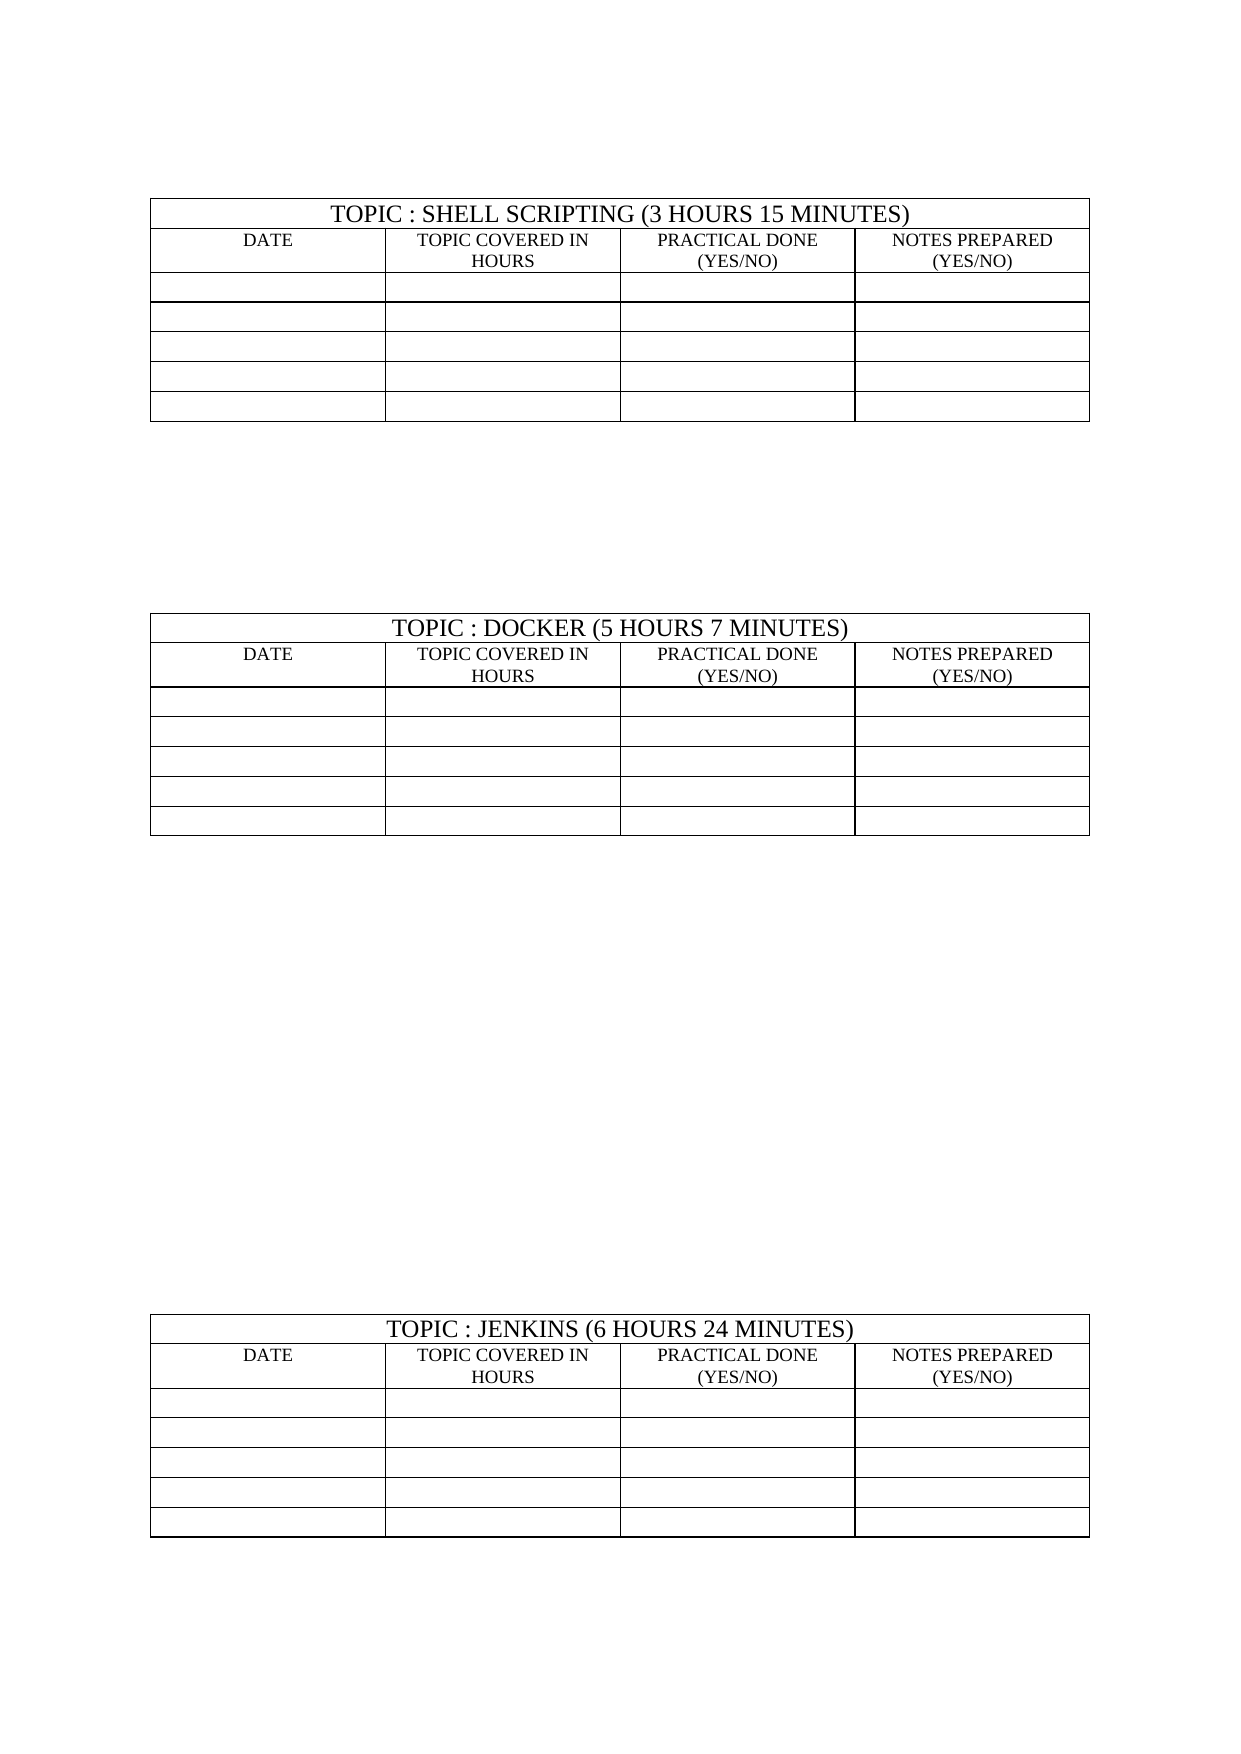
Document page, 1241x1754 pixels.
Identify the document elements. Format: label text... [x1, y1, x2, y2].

table_cell [386, 392, 620, 421]
table_cell [856, 1389, 1089, 1417]
table_cell [151, 1418, 385, 1447]
table_cell [151, 777, 385, 806]
table_cell [621, 1478, 854, 1507]
table_cell [621, 1418, 854, 1447]
table_cell PRACTICAL DONE (YES/NO) [621, 1344, 854, 1387]
table_cell [386, 1389, 620, 1417]
table_cell [386, 332, 620, 361]
table_header TOPIC : DOCKER (5 HOURS 7 MINUTES) [151, 614, 1089, 642]
table_cell [621, 1448, 854, 1477]
table_cell [856, 273, 1089, 301]
table_cell [856, 1448, 1089, 1477]
table_cell [621, 777, 854, 806]
table_cell [856, 1418, 1089, 1447]
table_cell [151, 807, 385, 835]
table_cell DATE [151, 1344, 385, 1387]
table_cell [856, 392, 1089, 421]
table_cell [856, 303, 1089, 331]
table_cell PRACTICAL DONE (YES/NO) [621, 643, 854, 686]
table_cell [151, 1389, 385, 1417]
table_cell DATE [151, 229, 385, 272]
table_cell [151, 1448, 385, 1477]
table_cell [621, 688, 854, 716]
table_cell [856, 362, 1089, 391]
table_cell TOPIC COVERED IN HOURS [386, 643, 620, 686]
table_cell NOTES PREPARED (YES/NO) [856, 643, 1089, 686]
table_cell [856, 1508, 1089, 1536]
table_cell PRACTICAL DONE (YES/NO) [621, 229, 854, 272]
table_cell [621, 807, 854, 835]
table_cell [621, 303, 854, 331]
table_cell [386, 807, 620, 835]
table_cell [151, 1478, 385, 1507]
table_cell [621, 1389, 854, 1417]
table_cell [151, 303, 385, 331]
table_cell [621, 392, 854, 421]
table_cell NOTES PREPARED (YES/NO) [856, 229, 1089, 272]
table_cell [621, 332, 854, 361]
table_cell [386, 303, 620, 331]
table_cell [151, 1508, 385, 1536]
table_cell [856, 332, 1089, 361]
table_cell [621, 747, 854, 776]
table_cell [856, 777, 1089, 806]
table_header TOPIC : JENKINS (6 HOURS 24 MINUTES) [151, 1315, 1089, 1343]
table_cell [386, 362, 620, 391]
table_cell [621, 1508, 854, 1536]
table_cell [151, 332, 385, 361]
table_cell NOTES PREPARED (YES/NO) [856, 1344, 1089, 1387]
table_cell [151, 392, 385, 421]
table_cell [621, 273, 854, 301]
table_cell [386, 1448, 620, 1477]
table_cell [151, 688, 385, 716]
table_cell [386, 1508, 620, 1536]
table_cell TOPIC COVERED IN HOURS [386, 229, 620, 272]
table_cell [856, 747, 1089, 776]
table_cell [856, 1478, 1089, 1507]
table_cell [621, 362, 854, 391]
table_cell [151, 273, 385, 301]
table_cell [621, 717, 854, 746]
table_cell [856, 807, 1089, 835]
table_cell DATE [151, 643, 385, 686]
table_cell [386, 1478, 620, 1507]
table_header TOPIC : SHELL SCRIPTING (3 HOURS 15 MINUTES) [151, 199, 1089, 227]
table_cell [386, 717, 620, 746]
table_cell [151, 747, 385, 776]
table_cell [151, 717, 385, 746]
table_cell [386, 1418, 620, 1447]
table_cell [856, 717, 1089, 746]
table_cell [386, 273, 620, 301]
table_cell [386, 688, 620, 716]
table_cell [386, 747, 620, 776]
table_cell TOPIC COVERED IN HOURS [386, 1344, 620, 1387]
table_cell [386, 777, 620, 806]
table_cell [151, 362, 385, 391]
table_cell [856, 688, 1089, 716]
